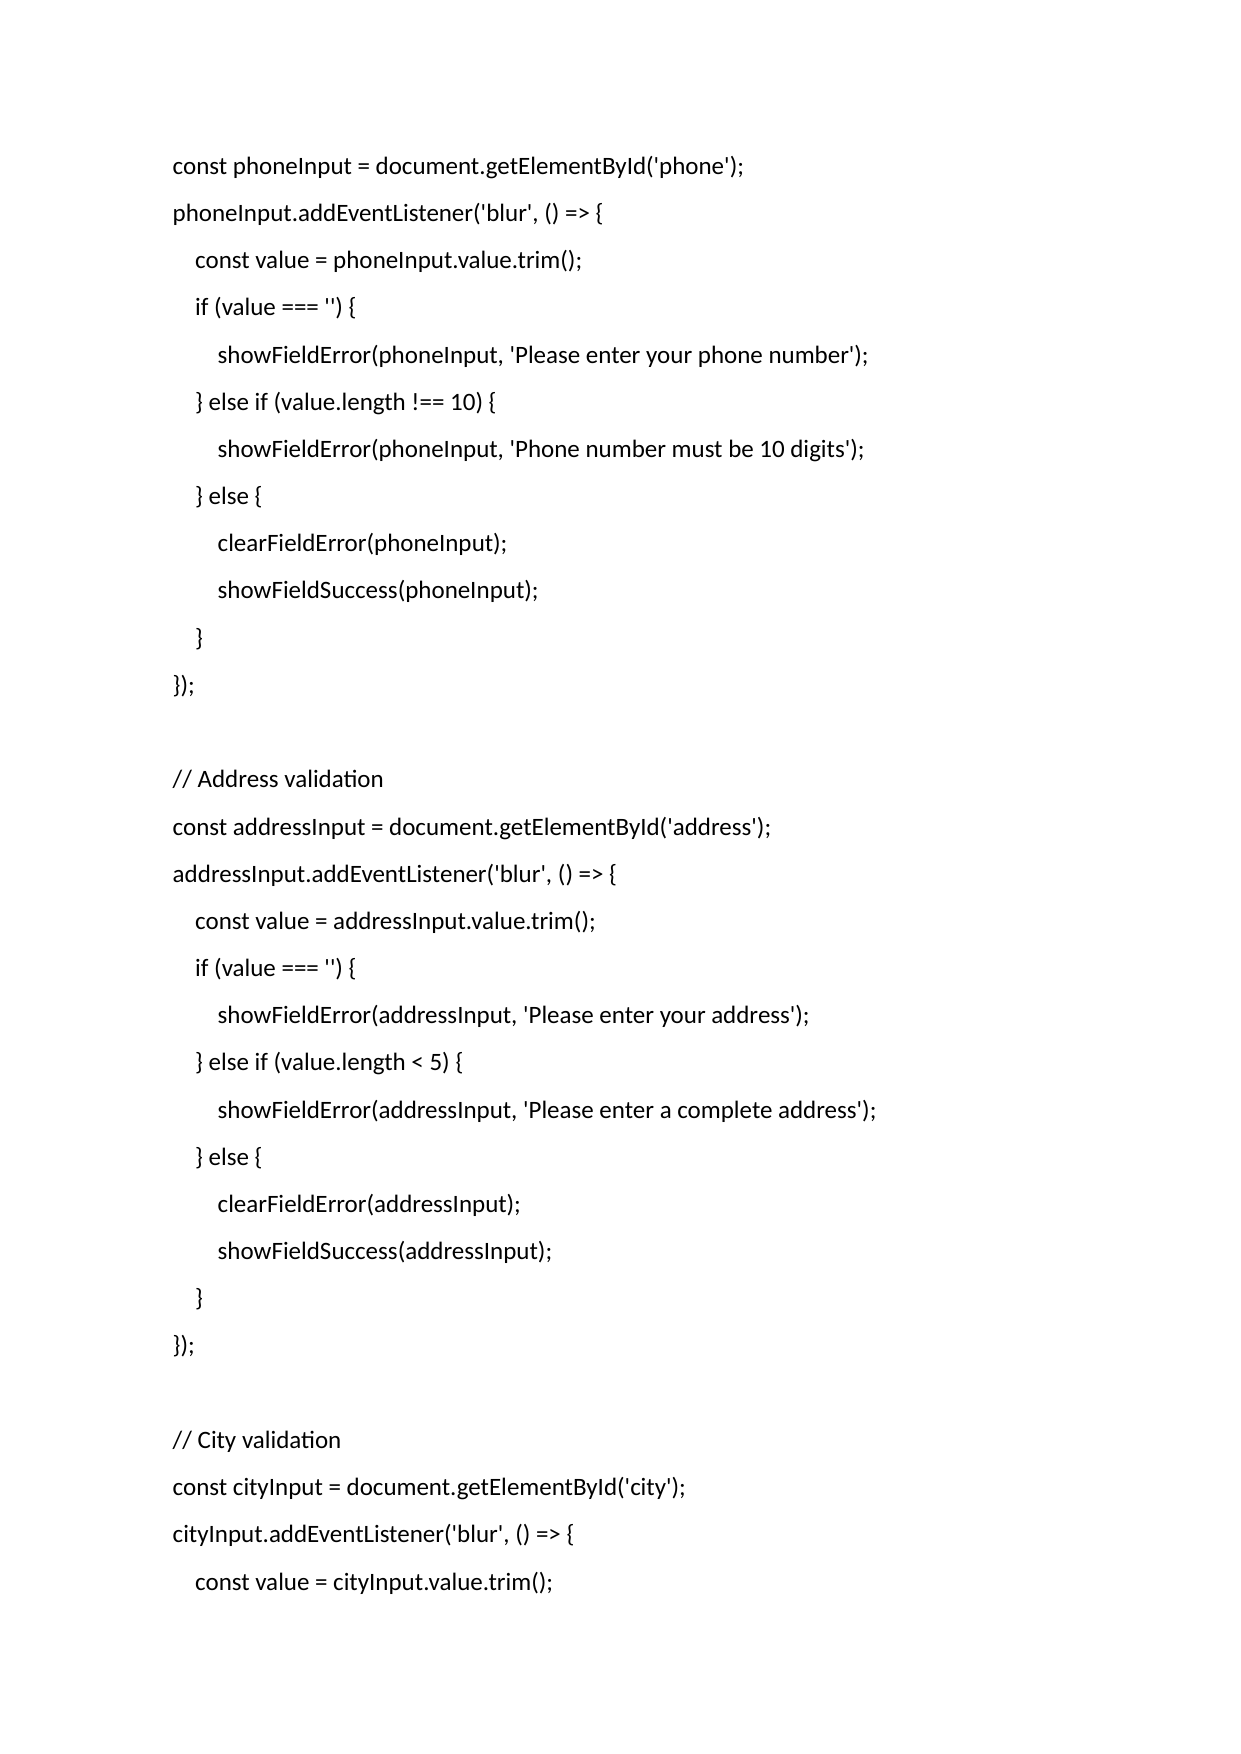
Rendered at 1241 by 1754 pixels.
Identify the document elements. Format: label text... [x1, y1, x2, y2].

text } else { [150, 1141, 1090, 1171]
text const cityInput = document.getElementById('city'); [150, 1471, 1090, 1502]
text // Address validation [150, 763, 1090, 794]
text showFieldError(phoneInput, 'Phone number must be 10 digits'); [150, 433, 1090, 464]
text } else if (value.length < 5) { [150, 1047, 1090, 1077]
text showFieldError(addressInput, 'Please enter your address'); [150, 999, 1090, 1030]
text const value = phoneInput.value.trim(); [150, 244, 1090, 275]
text clearFieldError(phoneInput); [150, 527, 1090, 558]
text } [150, 1282, 1090, 1313]
text cityInput.addEventListener('blur', () => { [150, 1518, 1090, 1549]
text const phoneInput = document.getElementById('phone'); [150, 150, 1090, 181]
text const value = addressInput.value.trim(); [150, 905, 1090, 936]
text } else { [150, 480, 1090, 511]
text if (value === '') { [150, 952, 1090, 983]
text clearFieldError(addressInput); [150, 1188, 1090, 1219]
text }); [150, 669, 1090, 699]
text phoneInput.addEventListener('blur', () => { [150, 197, 1090, 228]
text if (value === '') { [150, 292, 1090, 322]
text } [150, 622, 1090, 652]
text addressInput.addEventListener('blur', () => { [150, 858, 1090, 888]
text showFieldSuccess(phoneInput); [150, 575, 1090, 605]
text const addressInput = document.getElementById('address'); [150, 811, 1090, 841]
text }); [150, 1330, 1090, 1360]
text const value = cityInput.value.trim(); [150, 1566, 1090, 1596]
text } else if (value.length !== 10) { [150, 386, 1090, 416]
text showFieldSuccess(addressInput); [150, 1235, 1090, 1266]
text showFieldError(phoneInput, 'Please enter your phone number'); [150, 339, 1090, 369]
text // City validation [150, 1424, 1090, 1454]
text showFieldError(addressInput, 'Please enter a complete address'); [150, 1094, 1090, 1124]
